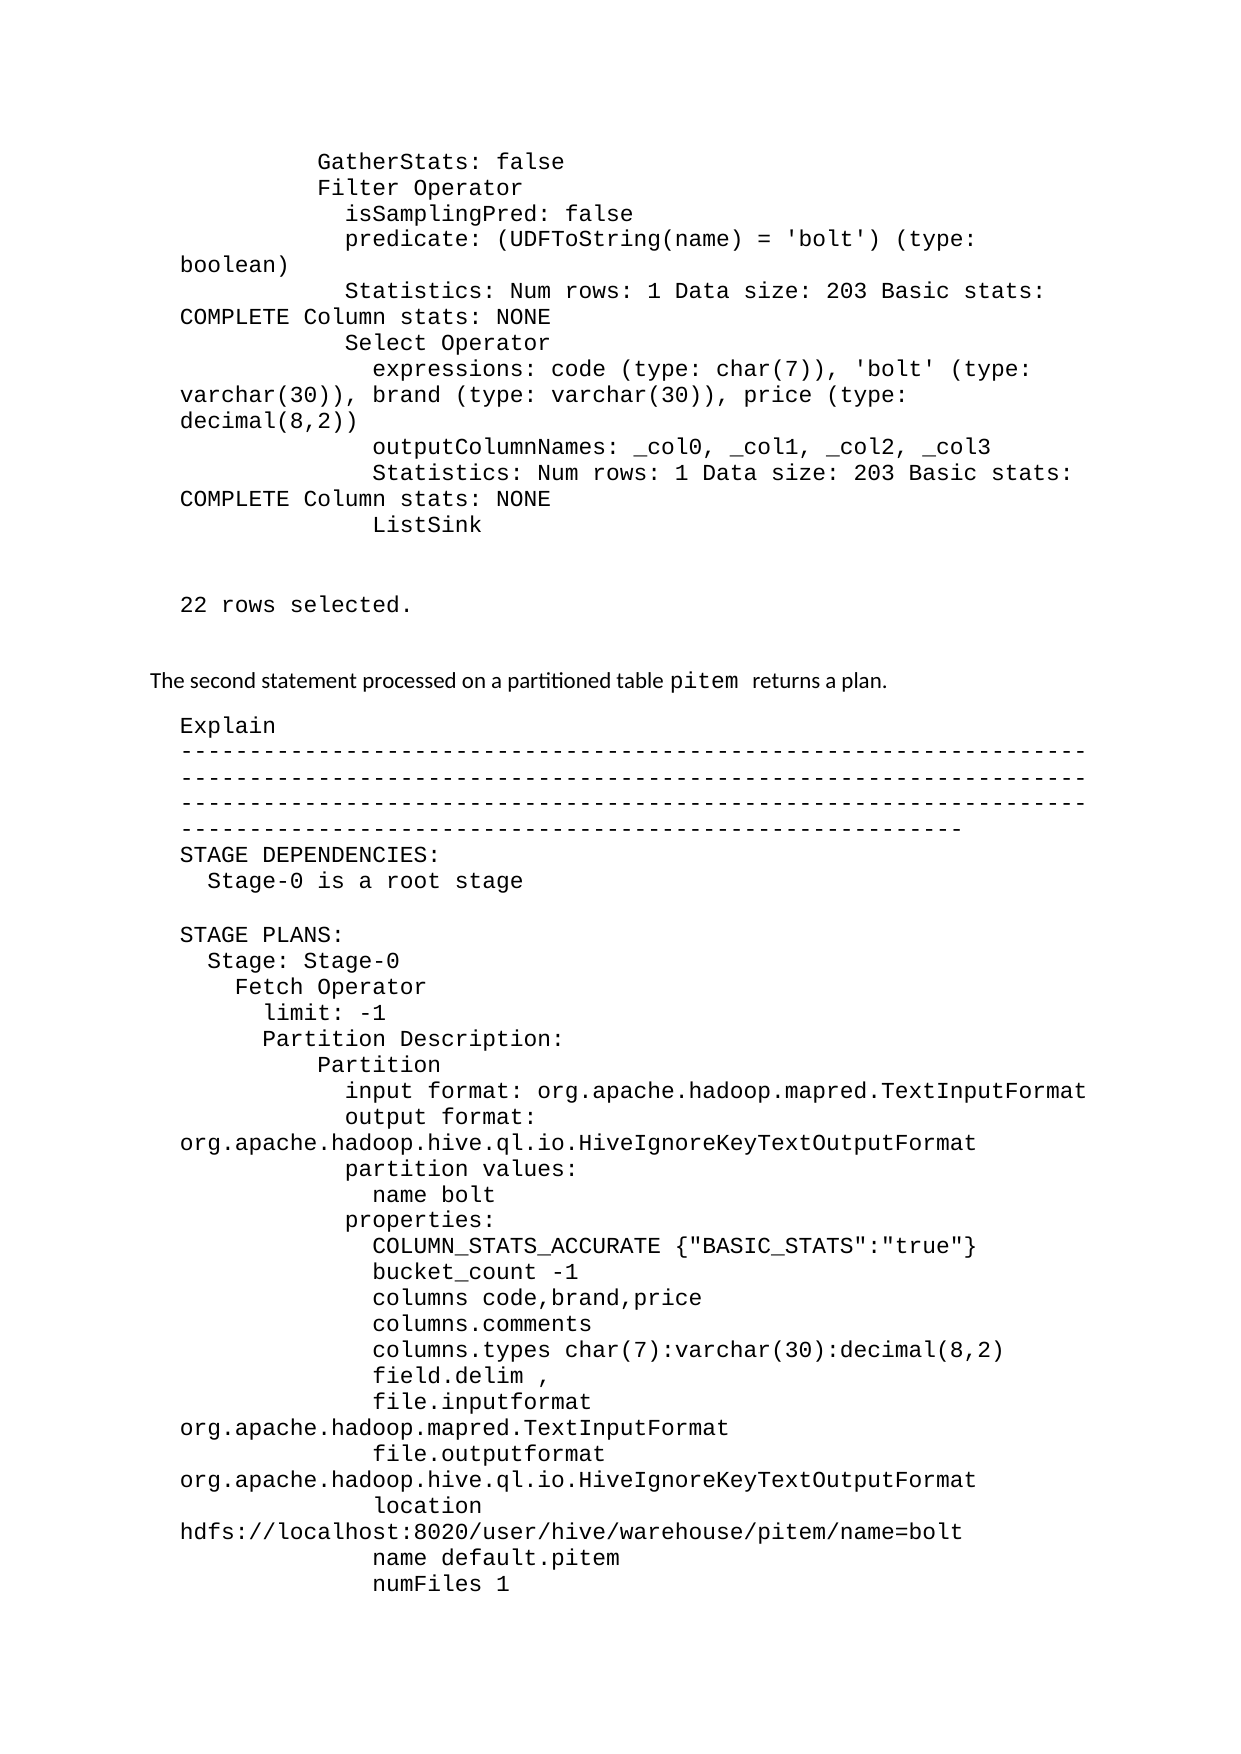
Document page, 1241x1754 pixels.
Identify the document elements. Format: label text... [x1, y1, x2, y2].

text bucket_count -1 [179, 1261, 1090, 1287]
text Partition [179, 1053, 1090, 1079]
text isSamplingPred: false [179, 202, 1090, 228]
text field.delim , [179, 1364, 1090, 1390]
text name bolt [179, 1183, 1090, 1209]
text COLUMN_STATS_ACCURATE {"BASIC_STATS":"true"} [179, 1235, 1090, 1261]
text GatherStats: false [179, 150, 1090, 176]
text partition values: [179, 1157, 1090, 1183]
text Partition Description: [179, 1027, 1090, 1053]
text Select Operator [179, 332, 1090, 357]
text properties: [179, 1209, 1090, 1235]
text predicate: (UDFToString(name) = 'bolt') (type: boolean) [179, 228, 1090, 280]
text STAGE PLANS: [179, 923, 1090, 949]
text name default.pitem [179, 1546, 1090, 1572]
text columns.comments [179, 1313, 1090, 1338]
text location hdfs://localhost:8020/user/hive/warehouse/pitem/name=bolt [179, 1494, 1090, 1546]
text Filter Operator [179, 176, 1090, 202]
text ListSink [179, 513, 1090, 539]
text Statistics: Num rows: 1 Data size: 203 Basic stats: COMPLETE Column stats: NONE [179, 461, 1090, 513]
text Explain [179, 714, 1090, 740]
text The second statement processed on a partitioned table pitem returns a plan. [150, 666, 1090, 695]
text file.inputformat org.apache.hadoop.mapred.TextInputFormat [179, 1390, 1090, 1442]
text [179, 280, 1090, 332]
text Stage: Stage-0 [179, 949, 1090, 975]
text columns.types char(7):varchar(30):decimal(8,2) [179, 1338, 1090, 1364]
text input format: org.apache.hadoop.mapred.TextInputFormat [179, 1079, 1090, 1105]
text numFiles 1 [179, 1572, 1090, 1598]
text STAGE DEPENDENCIES: [179, 844, 1090, 869]
text limit: -1 [179, 1001, 1090, 1027]
text Stage-0 is a root stage [179, 869, 1090, 896]
text file.outputformat org.apache.hadoop.hive.ql.io.HiveIgnoreKeyTextOutputFormat [179, 1442, 1090, 1494]
text output format: org.apache.hadoop.hive.ql.io.HiveIgnoreKeyTextOutputFormat [179, 1105, 1090, 1157]
text outputColumnNames: _col0, _col1, _col2, _col3 [179, 435, 1090, 461]
text --------------------------------------------------------------------------------------------------------------------------------------------------------------------------------------------------------------------------------------------------------------- [179, 740, 1090, 844]
text columns code,brand,price [179, 1287, 1090, 1313]
text Fetch Operator [179, 975, 1090, 1001]
text 22 rows selected. [179, 593, 1090, 619]
text expressions: code (type: char(7)), 'bolt' (type: varchar(30)), brand (type: varchar(30)), price (type: decimal(8,2)) [179, 357, 1090, 435]
